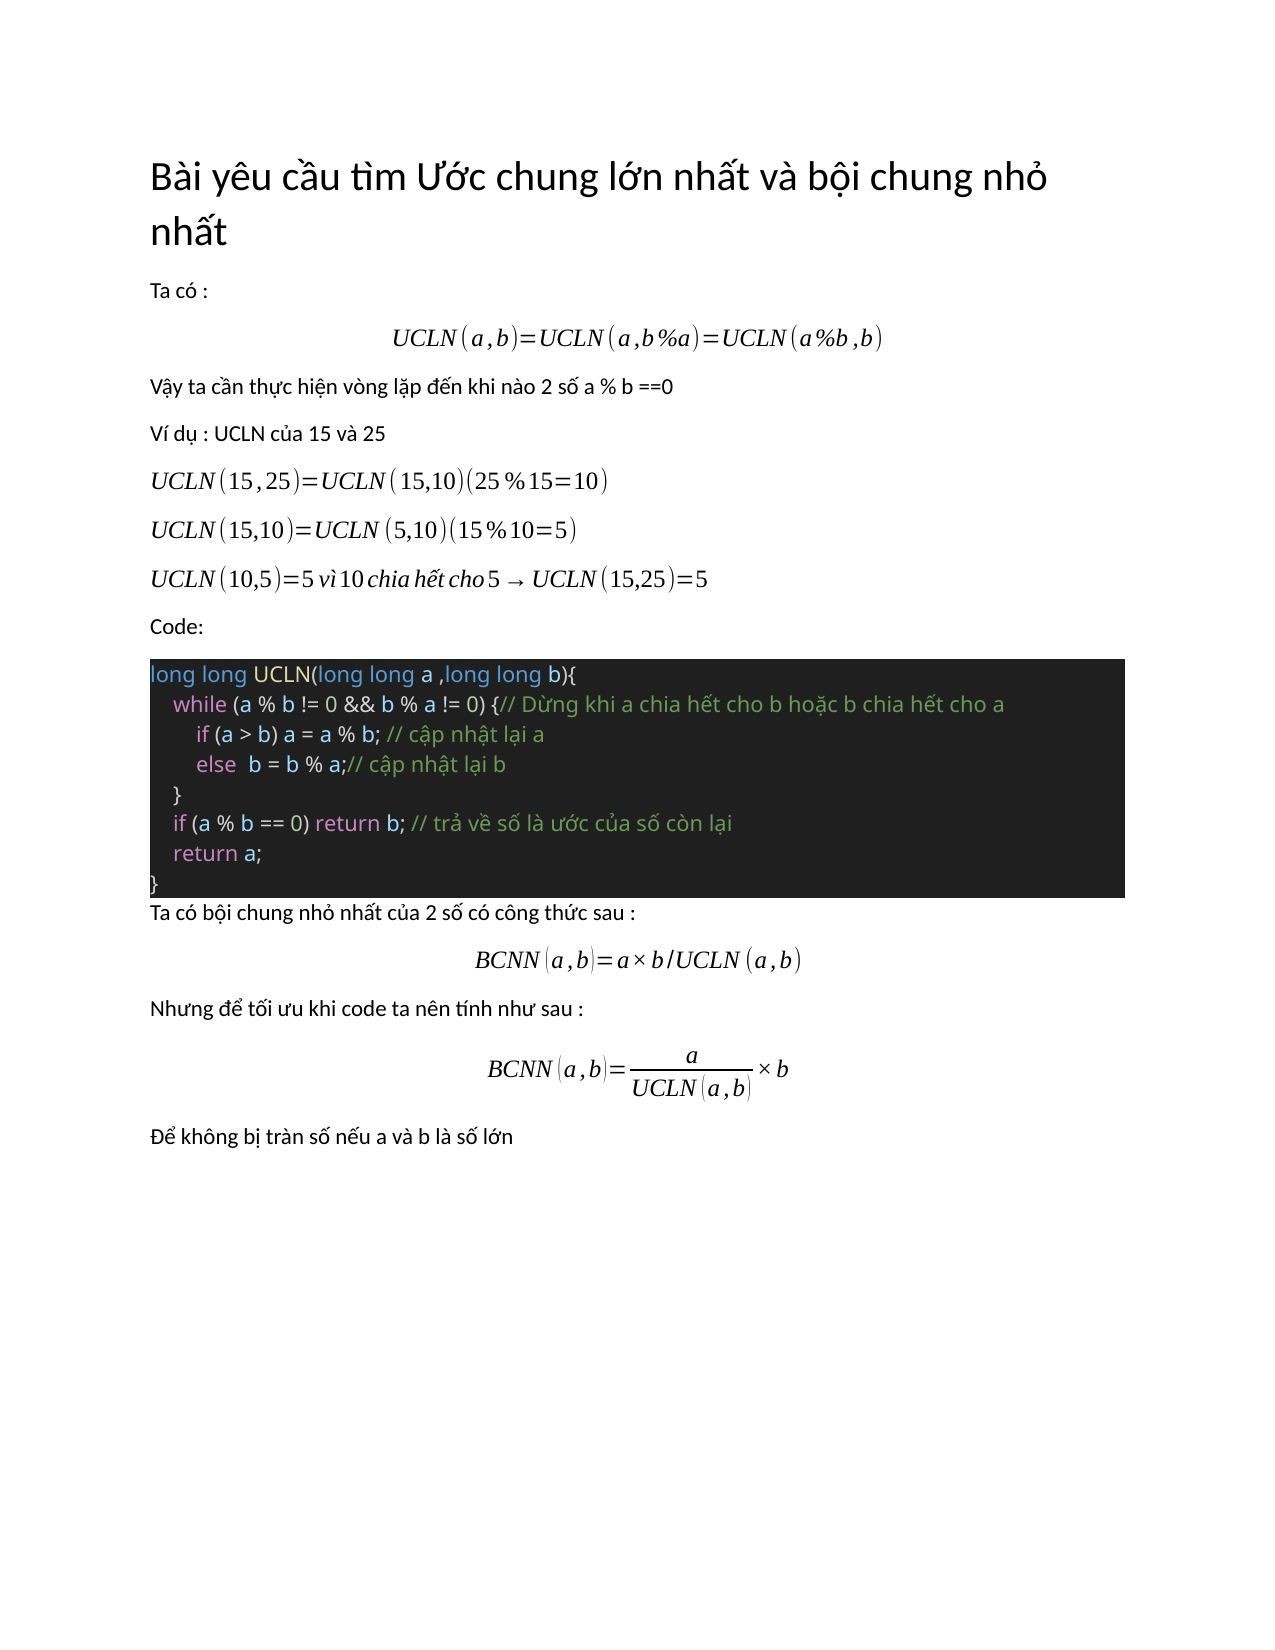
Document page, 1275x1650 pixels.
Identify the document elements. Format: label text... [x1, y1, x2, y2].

text else b = b % a;// cập nhật lại b [150, 749, 1125, 778]
text Ví dụ : UCLN của 15 và 25 [150, 419, 1125, 447]
text Ta có bội chung nhỏ nhất của 2 số có công thức sau : [150, 898, 1125, 926]
text return a; [150, 838, 1125, 868]
text long long UCLN(long long a ,long long b){ [150, 659, 1125, 689]
text if (a % b == 0) return b; // trả về số là ước của số còn lại [150, 808, 1125, 838]
text Ta có : [150, 276, 1125, 304]
text Để không bị tràn số nếu a và b là số lớn [150, 1122, 1125, 1150]
text } [150, 778, 1125, 808]
text Code: [150, 612, 1125, 641]
text Bài yêu cầu tìm Ước chung lớn nhất và bội chung nhỏ nhất [150, 150, 1125, 256]
text Vậy ta cần thực hiện vòng lặp đến khi nào 2 số a % b ==0 [150, 372, 1125, 400]
text Nhưng để tối ưu khi code ta nên tính như sau : [150, 994, 1125, 1022]
text } [150, 868, 1125, 898]
text if (a > b) a = a % b; // cập nhật lại a [150, 719, 1125, 749]
text while (a % b != 0 && b % a != 0) {// Dừng khi a chia hết cho b hoặc b chia hết cho a [150, 689, 1125, 719]
